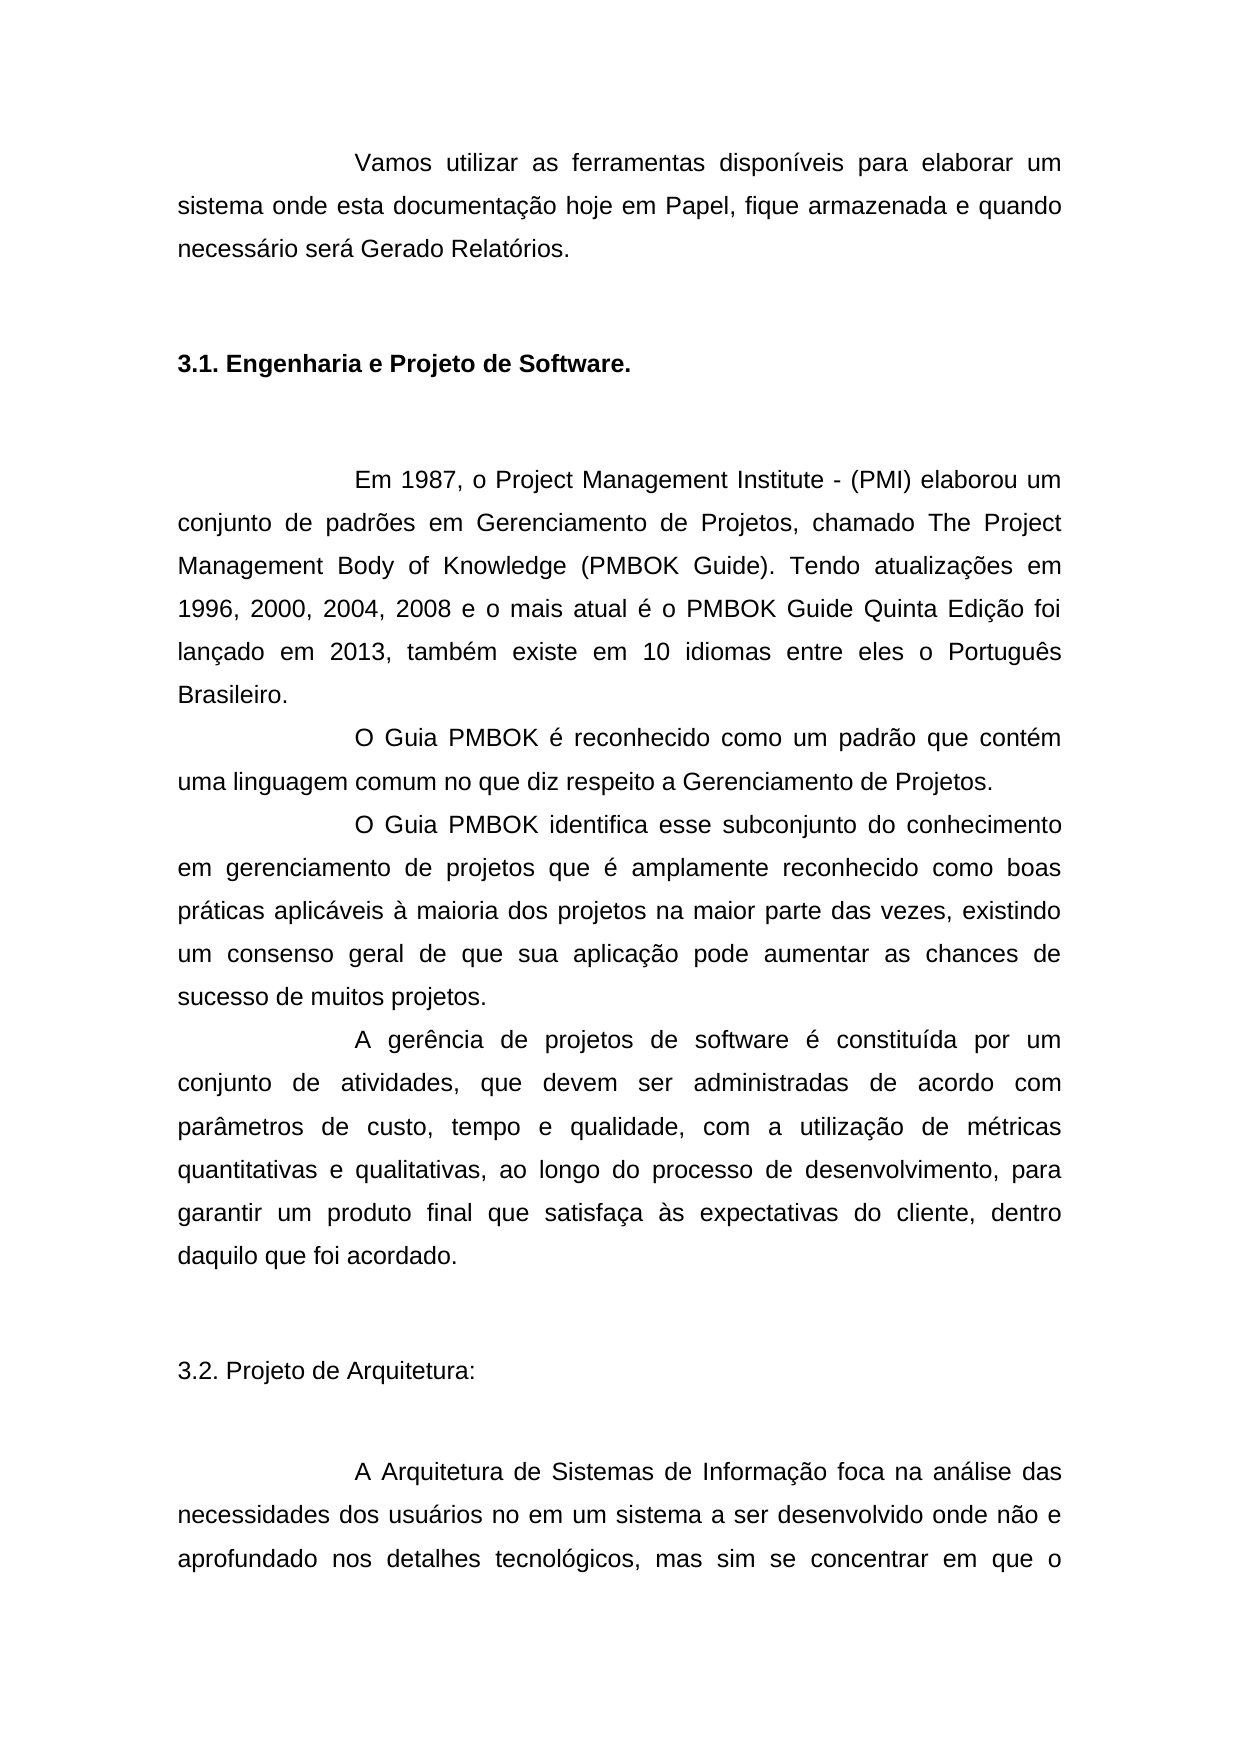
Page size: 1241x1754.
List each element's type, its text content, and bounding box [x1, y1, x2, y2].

subtitle 3.1. Engenharia e Projeto de Software. [177, 349, 1063, 378]
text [177, 1457, 1063, 1572]
text O Guia PMBOK é reconhecido como um padrão que contém uma linguagem comum no que diz respeito a Gerenciamento de Projetos. [177, 723, 1063, 795]
text Em 1987, o Project Management Institute - (PMI) elaborou um conjunto de padrões em Gerenciamento de Projetos, chamado The Project Management Body of Knowledge (PMBOK Guide). Tendo atualizações em 1996, 2000, 2004, 2008 e o mais atual é o PMBOK Guide Quinta Edição foi lançado em 2013, também existe em 10 idiomas entre eles o Português Brasileiro. [177, 465, 1063, 709]
text O Guia PMBOK identifica esse subconjunto do conhecimento em gerenciamento de projetos que é amplamente reconhecido como boas práticas aplicáveis à maioria dos projetos na maior parte das vezes, existindo um consenso geral de que sua aplicação pode aumentar as chances de sucesso de muitos projetos. [177, 810, 1063, 1011]
text Vamos utilizar as ferramentas disponíveis para elaborar um sistema onde esta documentação hoje em Papel, fique armazenada e quando necessário será Gerado Relatórios. [177, 148, 1063, 263]
text A gerência de projetos de software é constituída por um conjunto de atividades, que devem ser administradas de acordo com parâmetros de custo, tempo e qualidade, com a utilização de métricas quantitativas e qualitativas, ao longo do processo de desenvolvimento, para garantir um produto final que satisfaça às expectativas do cliente, dentro daquilo que foi acordado. [177, 1025, 1063, 1270]
subtitle 3.2. Projeto de Arquitetura: [177, 1356, 1063, 1385]
